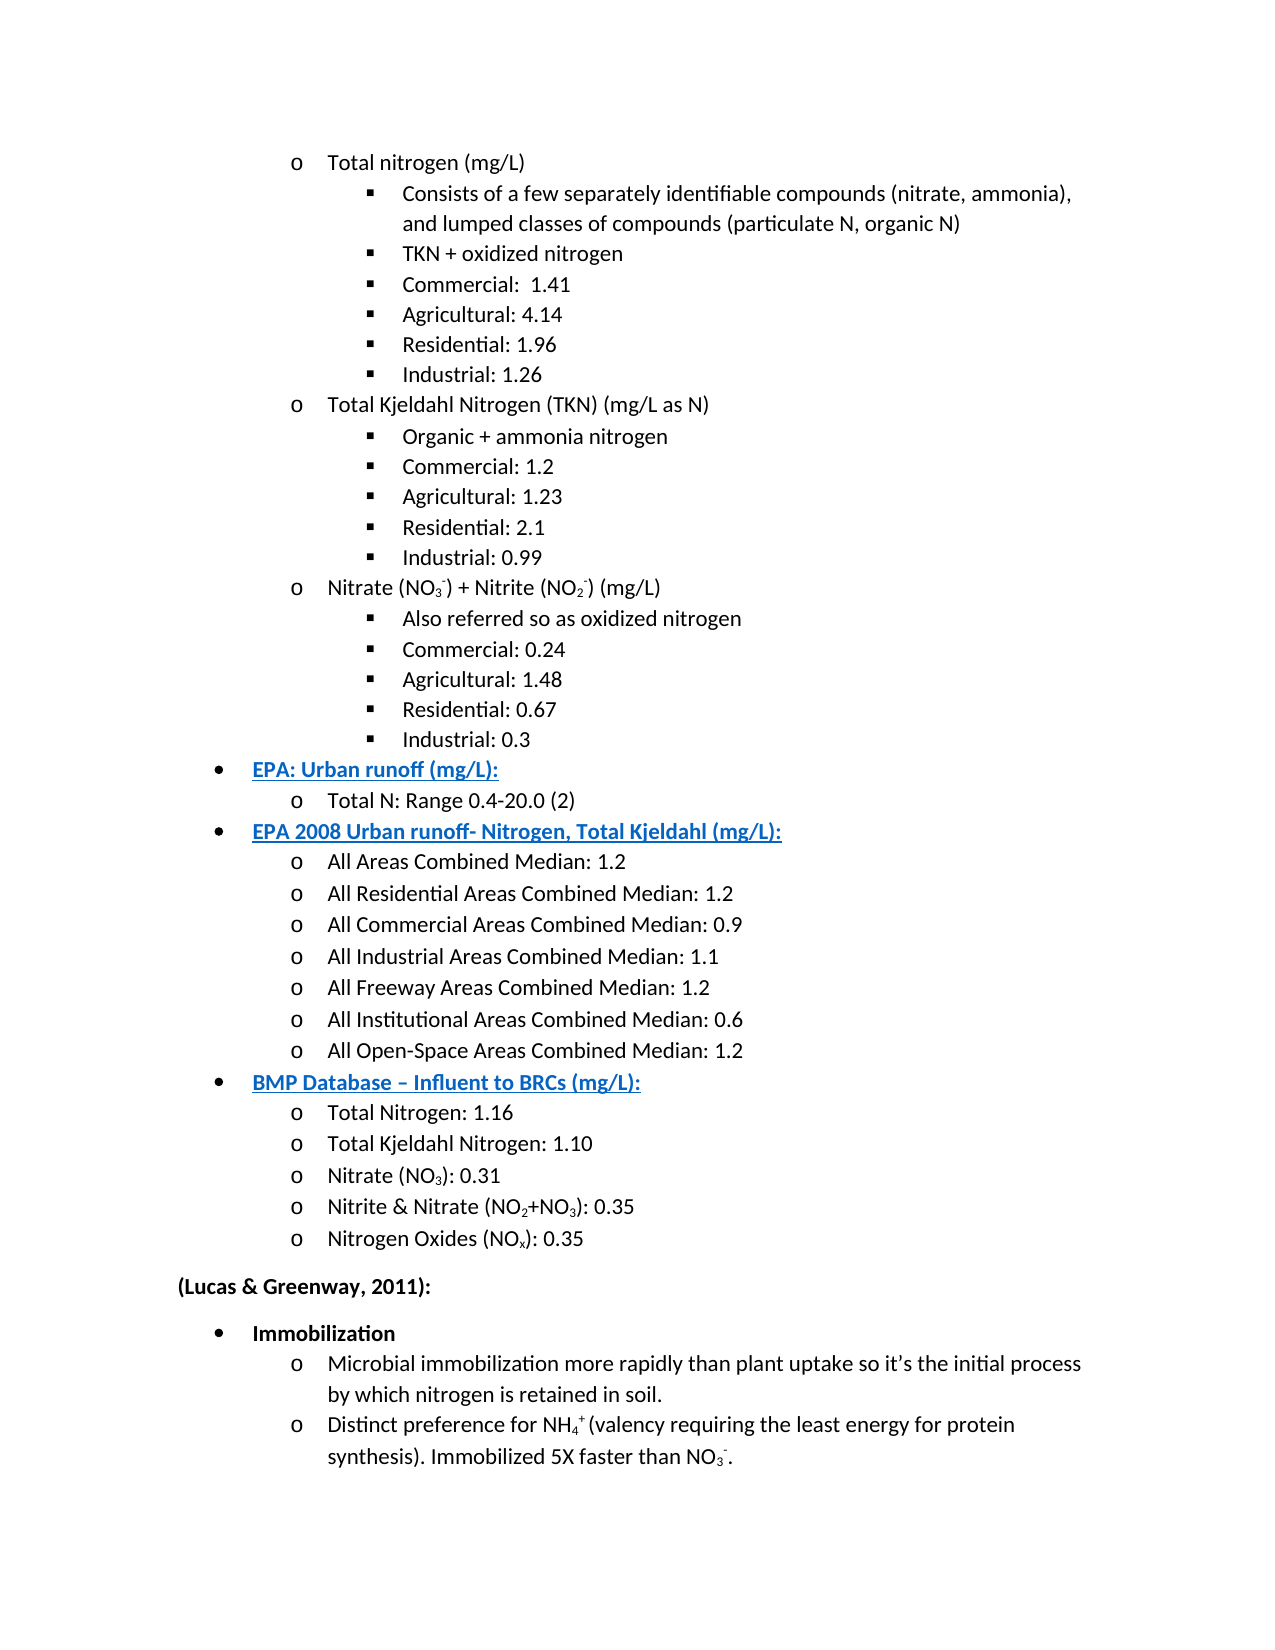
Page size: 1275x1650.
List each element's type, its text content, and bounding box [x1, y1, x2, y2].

list All Areas Combined Median: 1.2 [290, 847, 1098, 877]
list Consists of a few separately identifiable compounds (nitrate, ammonia), and lumped classes of compounds (particulate N, organic N) [365, 179, 1098, 237]
list All Industrial Areas Combined Median: 1.1 [290, 942, 1098, 971]
list EPA: Urban runoff (mg/L): [215, 756, 1098, 783]
list Residential: 1.96 [365, 330, 1098, 358]
list Organic + ammonia nitrogen [365, 422, 1098, 450]
list Nitrite & Nitrate (NO2+NO3): 0.35 [290, 1192, 1098, 1221]
list Distinct preference for NH4+ (valency requiring the least energy for protein synthesis). Immobilized 5X faster than NO3-. [290, 1410, 1098, 1470]
list Total Kjeldahl Nitrogen (TKN) (mg/L as N) [290, 391, 1098, 420]
list Total N: Range 0.4-20.0 (2) [290, 786, 1098, 815]
list TKN + oxidized nitrogen [365, 239, 1098, 267]
list Residential: 0.67 [365, 695, 1098, 723]
list Residential: 2.1 [365, 513, 1098, 541]
list Microbial immobilization more rapidly than plant uptake so it’s the initial process by which nitrogen is retained in soil. [290, 1349, 1098, 1408]
list Immobilization [215, 1319, 1098, 1347]
list Industrial: 0.99 [365, 543, 1098, 571]
list Agricultural: 1.23 [365, 482, 1098, 510]
list Also referred so as oxidized nitrogen [365, 604, 1098, 632]
text (Lucas & Greenway, 2011): [177, 1272, 1098, 1300]
list Nitrate (NO3): 0.31 [290, 1161, 1098, 1190]
list All Open-Space Areas Combined Median: 1.2 [290, 1036, 1098, 1065]
list Commercial: 0.24 [365, 635, 1098, 663]
list Commercial: 1.2 [365, 452, 1098, 480]
list Agricultural: 1.48 [365, 665, 1098, 693]
list Total nitrogen (mg/L) [290, 148, 1098, 177]
list Agricultural: 4.14 [365, 300, 1098, 328]
list All Freeway Areas Combined Median: 1.2 [290, 973, 1098, 1002]
list All Institutional Areas Combined Median: 0.6 [290, 1005, 1098, 1034]
list Industrial: 0.3 [365, 725, 1098, 753]
list BMP Database – Influent to BRCs (mg/L): [215, 1068, 1098, 1096]
list Total Kjeldahl Nitrogen: 1.10 [290, 1129, 1098, 1158]
list Nitrogen Oxides (NOx): 0.35 [290, 1224, 1098, 1253]
list All Commercial Areas Combined Median: 0.9 [290, 910, 1098, 939]
list EPA 2008 Urban runoff- Nitrogen, Total Kjeldahl (mg/L): [215, 817, 1098, 845]
list Commercial: 1.41 [365, 270, 1098, 298]
list Industrial: 1.26 [365, 360, 1098, 388]
list All Residential Areas Combined Median: 1.2 [290, 879, 1098, 908]
list Total Nitrogen: 1.16 [290, 1098, 1098, 1127]
list Nitrate (NO3-) + Nitrite (NO2-) (mg/L) [290, 573, 1098, 602]
